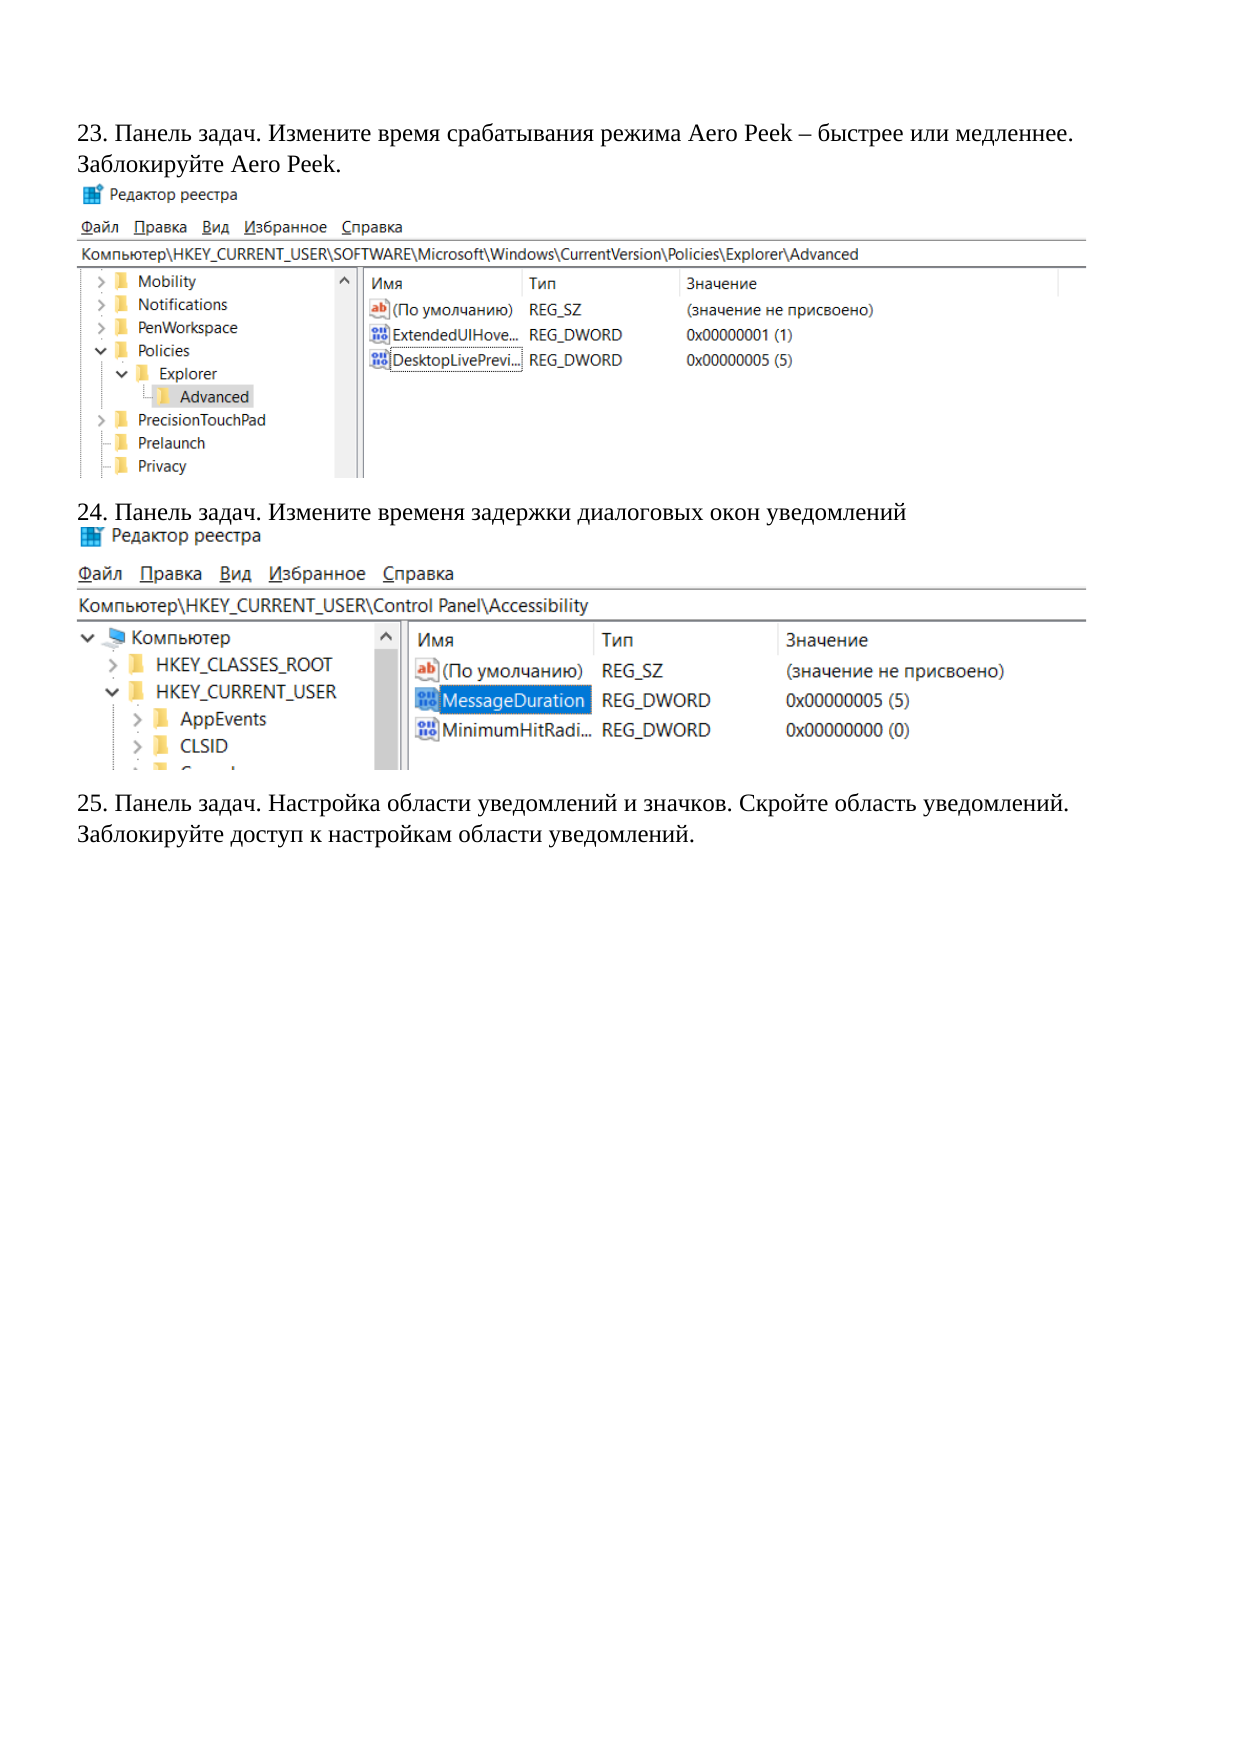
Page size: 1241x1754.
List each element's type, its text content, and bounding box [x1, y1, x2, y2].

text 25. Панель задач. Настройка области уведомлений и значков. Скройте область уведомлений. Заблокируйте доступ к настройкам области уведомлений. [77, 788, 1152, 848]
picture [76, 527, 1087, 770]
picture [76, 180, 1087, 478]
